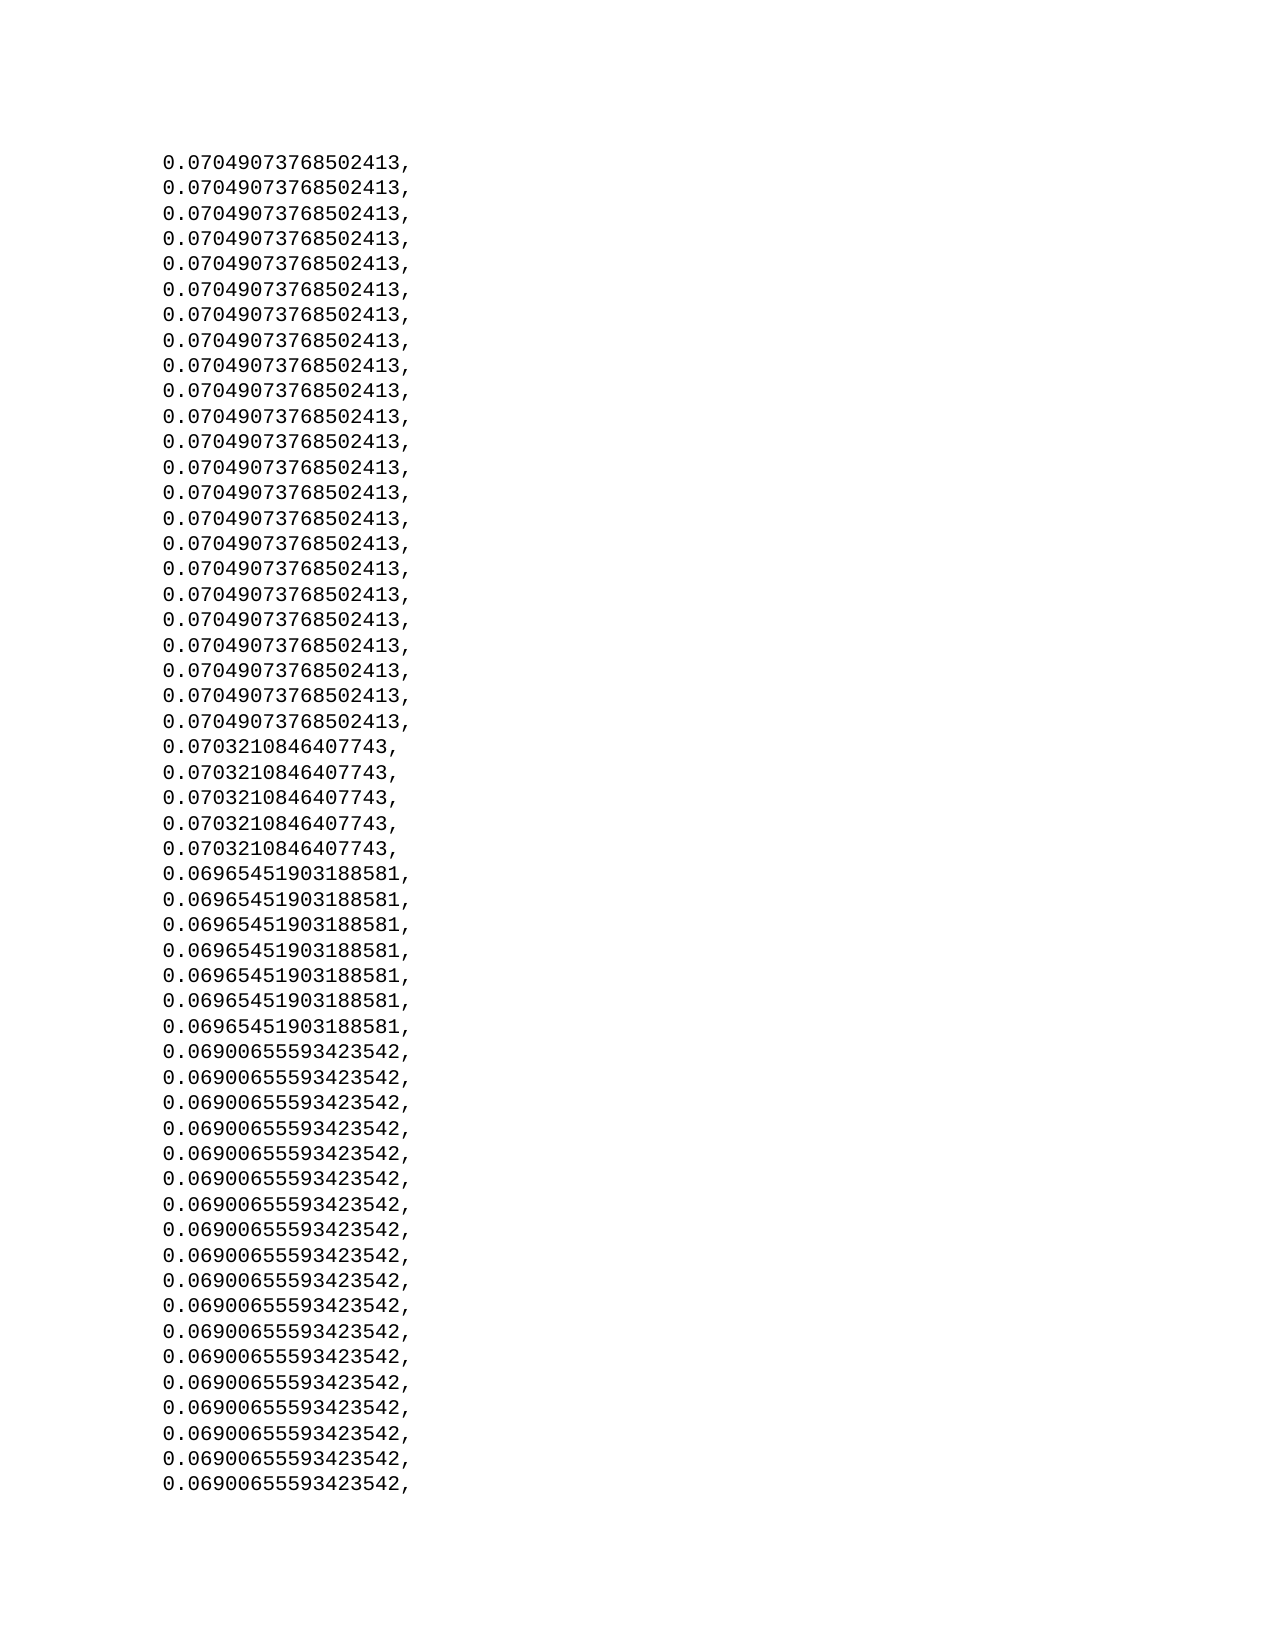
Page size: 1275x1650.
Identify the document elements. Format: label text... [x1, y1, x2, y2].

text 0.07049073768502413, [150, 302, 1125, 328]
text 0.06965451903188581, [150, 938, 1125, 963]
text 0.06965451903188581, [150, 1014, 1125, 1039]
text 0.06900655593423542, [150, 1370, 1125, 1395]
text 0.07049073768502413, [150, 175, 1125, 201]
text 0.06900655593423542, [150, 1065, 1125, 1090]
text 0.06900655593423542, [150, 1116, 1125, 1141]
text 0.06900655593423542, [150, 1217, 1125, 1243]
text 0.06900655593423542, [150, 1446, 1125, 1472]
text 0.06900655593423542, [150, 1192, 1125, 1217]
text 0.07049073768502413, [150, 709, 1125, 734]
text 0.07049073768502413, [150, 226, 1125, 252]
text 0.07049073768502413, [150, 582, 1125, 607]
text 0.06900655593423542, [150, 1395, 1125, 1421]
text 0.07049073768502413, [150, 684, 1125, 709]
text 0.0703210846407743, [150, 811, 1125, 836]
text 0.07049073768502413, [150, 506, 1125, 531]
text 0.07049073768502413, [150, 353, 1125, 379]
text 0.07049073768502413, [150, 379, 1125, 404]
text 0.06900655593423542, [150, 1319, 1125, 1344]
text 0.06900655593423542, [150, 1039, 1125, 1065]
text 0.07049073768502413, [150, 557, 1125, 582]
text 0.07049073768502413, [150, 531, 1125, 557]
text 0.06965451903188581, [150, 963, 1125, 989]
text 0.06900655593423542, [150, 1294, 1125, 1319]
text 0.0703210846407743, [150, 836, 1125, 862]
text 0.06900655593423542, [150, 1141, 1125, 1167]
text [150, 150, 1125, 175]
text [150, 1472, 1125, 1497]
text 0.0703210846407743, [150, 785, 1125, 811]
text 0.07049073768502413, [150, 201, 1125, 226]
text 0.0703210846407743, [150, 734, 1125, 760]
text 0.06965451903188581, [150, 912, 1125, 938]
text 0.06965451903188581, [150, 989, 1125, 1014]
text 0.07049073768502413, [150, 429, 1125, 455]
text 0.07049073768502413, [150, 455, 1125, 480]
text 0.07049073768502413, [150, 252, 1125, 277]
text 0.06965451903188581, [150, 887, 1125, 912]
text 0.07049073768502413, [150, 607, 1125, 633]
text 0.06900655593423542, [150, 1344, 1125, 1370]
text 0.06900655593423542, [150, 1268, 1125, 1294]
text 0.06900655593423542, [150, 1090, 1125, 1116]
text 0.06900655593423542, [150, 1243, 1125, 1268]
text 0.07049073768502413, [150, 480, 1125, 506]
text 0.06965451903188581, [150, 862, 1125, 887]
text 0.07049073768502413, [150, 328, 1125, 353]
text 0.07049073768502413, [150, 633, 1125, 658]
text 0.06900655593423542, [150, 1421, 1125, 1446]
text 0.06900655593423542, [150, 1167, 1125, 1192]
text 0.07049073768502413, [150, 658, 1125, 684]
text 0.0703210846407743, [150, 760, 1125, 785]
text 0.07049073768502413, [150, 404, 1125, 429]
text 0.07049073768502413, [150, 277, 1125, 302]
